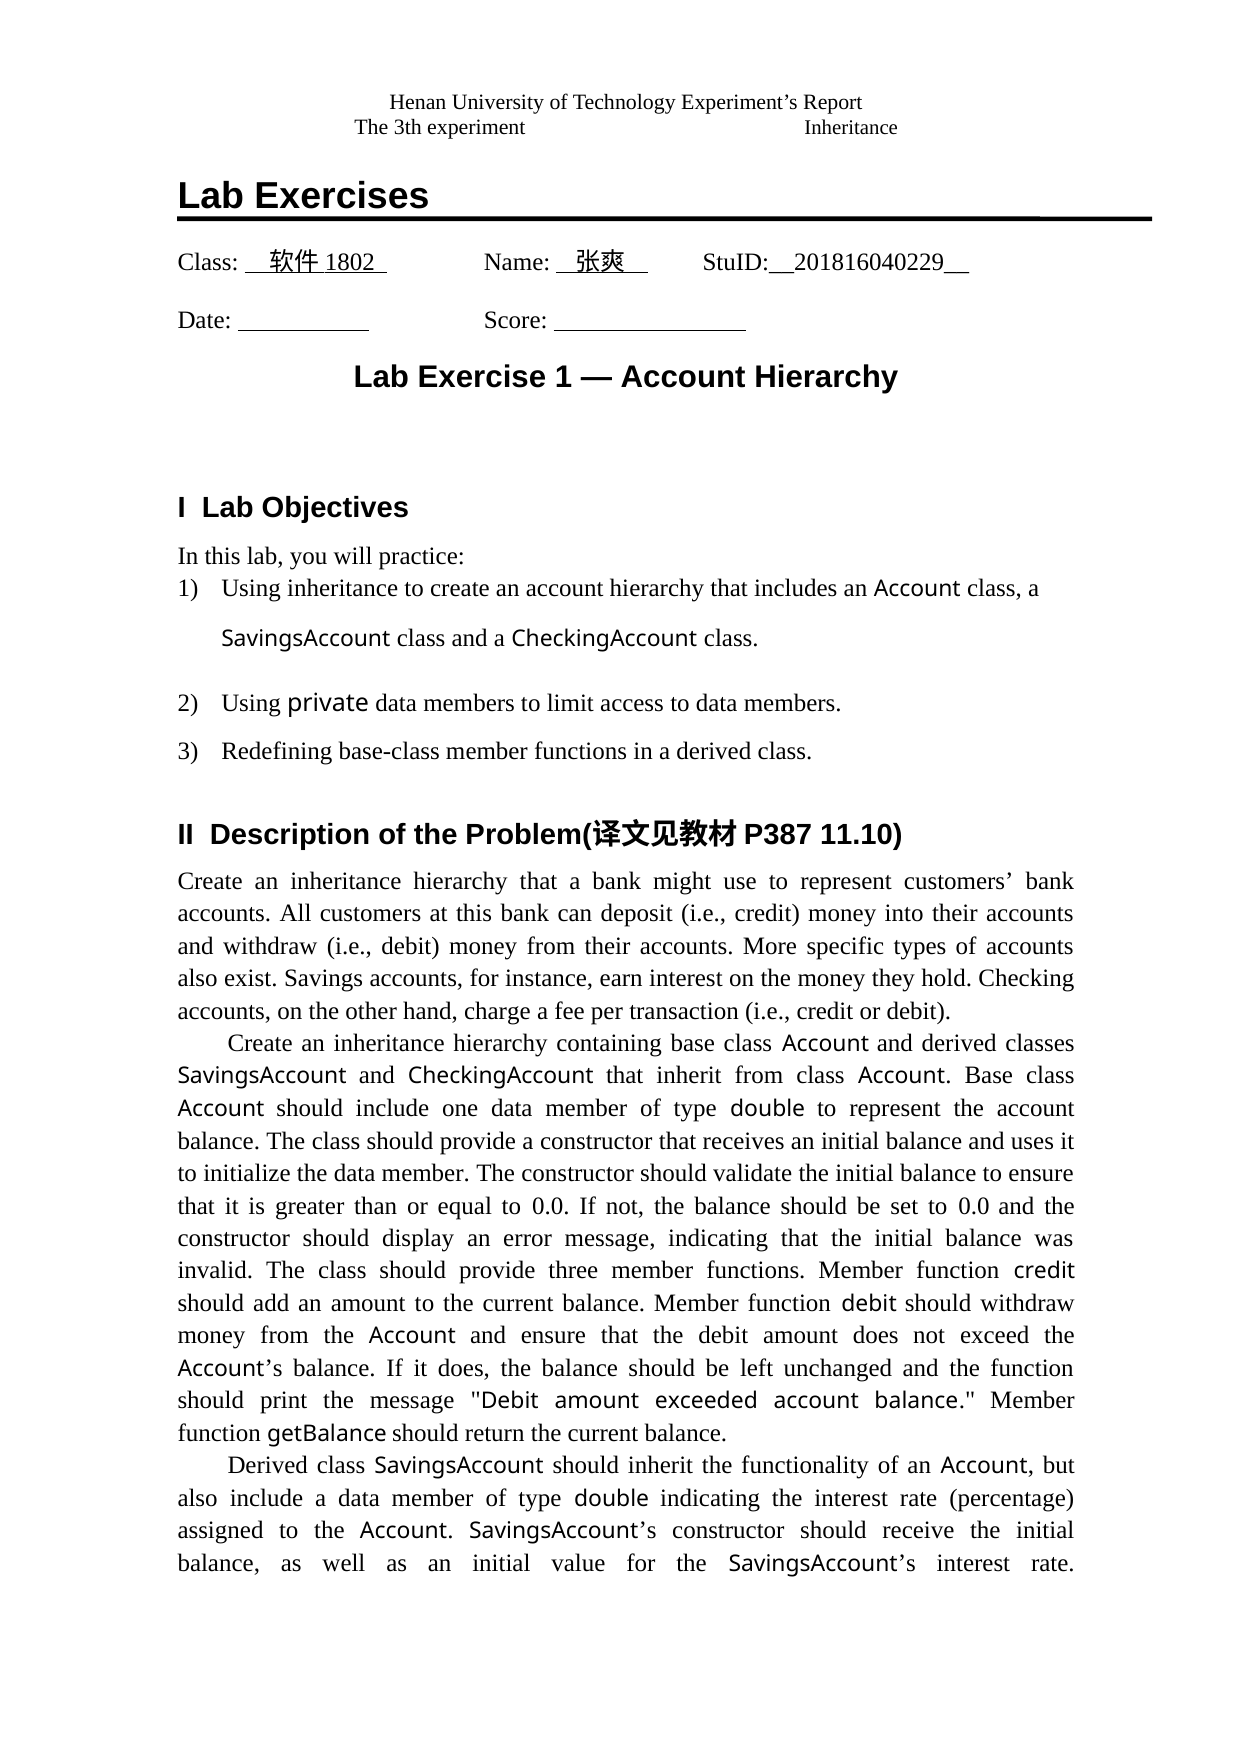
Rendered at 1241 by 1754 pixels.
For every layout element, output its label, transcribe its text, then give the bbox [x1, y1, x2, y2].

list Redefining base-class member functions in a derived class. [177, 734, 1075, 766]
text In this lab, you will practice: [177, 539, 1075, 571]
text II Description of the Problem(译文见教材P387 11.10) [177, 799, 1075, 864]
text Create an inheritance hierarchy that a bank might use to represent customers’ bank accounts. All customers at this bank can deposit (i.e., credit) money into their accounts and withdraw (i.e., debit) money from their accounts. More specific types of accounts also exist. Savings accounts, for instance, earn interest on the money they hold. Checking accounts, on the other hand, charge a fee per transaction (i.e., credit or debit). [177, 864, 1075, 1026]
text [177, 1449, 1075, 1579]
text Lab Exercises [177, 162, 1075, 216]
list Using private data members to limit access to data members. [177, 669, 1075, 734]
text I Lab Objectives [177, 474, 1075, 539]
text Date: Score: [177, 303, 1075, 335]
text Class: 软件1802 Name: 张爽 StuID:__201816040229__ [177, 227, 1075, 292]
text Create an inheritance hierarchy containing base class Account and derived classes SavingsAccount and CheckingAccount that inherit from class Account. Base class Account should include one data member of type double to represent the account balance. The class should provide a constructor that receives an initial balance and uses it to initialize the data member. The constructor should validate the initial balance to ensure that it is greater than or equal to 0.0. If not, the balance should be set to 0.0 and the constructor should display an error message, indicating that the initial balance was invalid. The class should provide three member functions. Member function credit should add an amount to the current balance. Member function debit should withdraw money from the Account and ensure that the debit amount does not exceed the Account’s balance. If it does, the balance should be left unchanged and the function should print the message "Debit amount exceeded account balance." Member function getBalance should return the current balance. [177, 1026, 1075, 1449]
text Lab Exercise 1 — Account Hierarchy [177, 344, 1075, 409]
list Using inheritance to create an account hierarchy that includes an Account class, a SavingsAccount class and a CheckingAccount class. [177, 571, 1075, 669]
